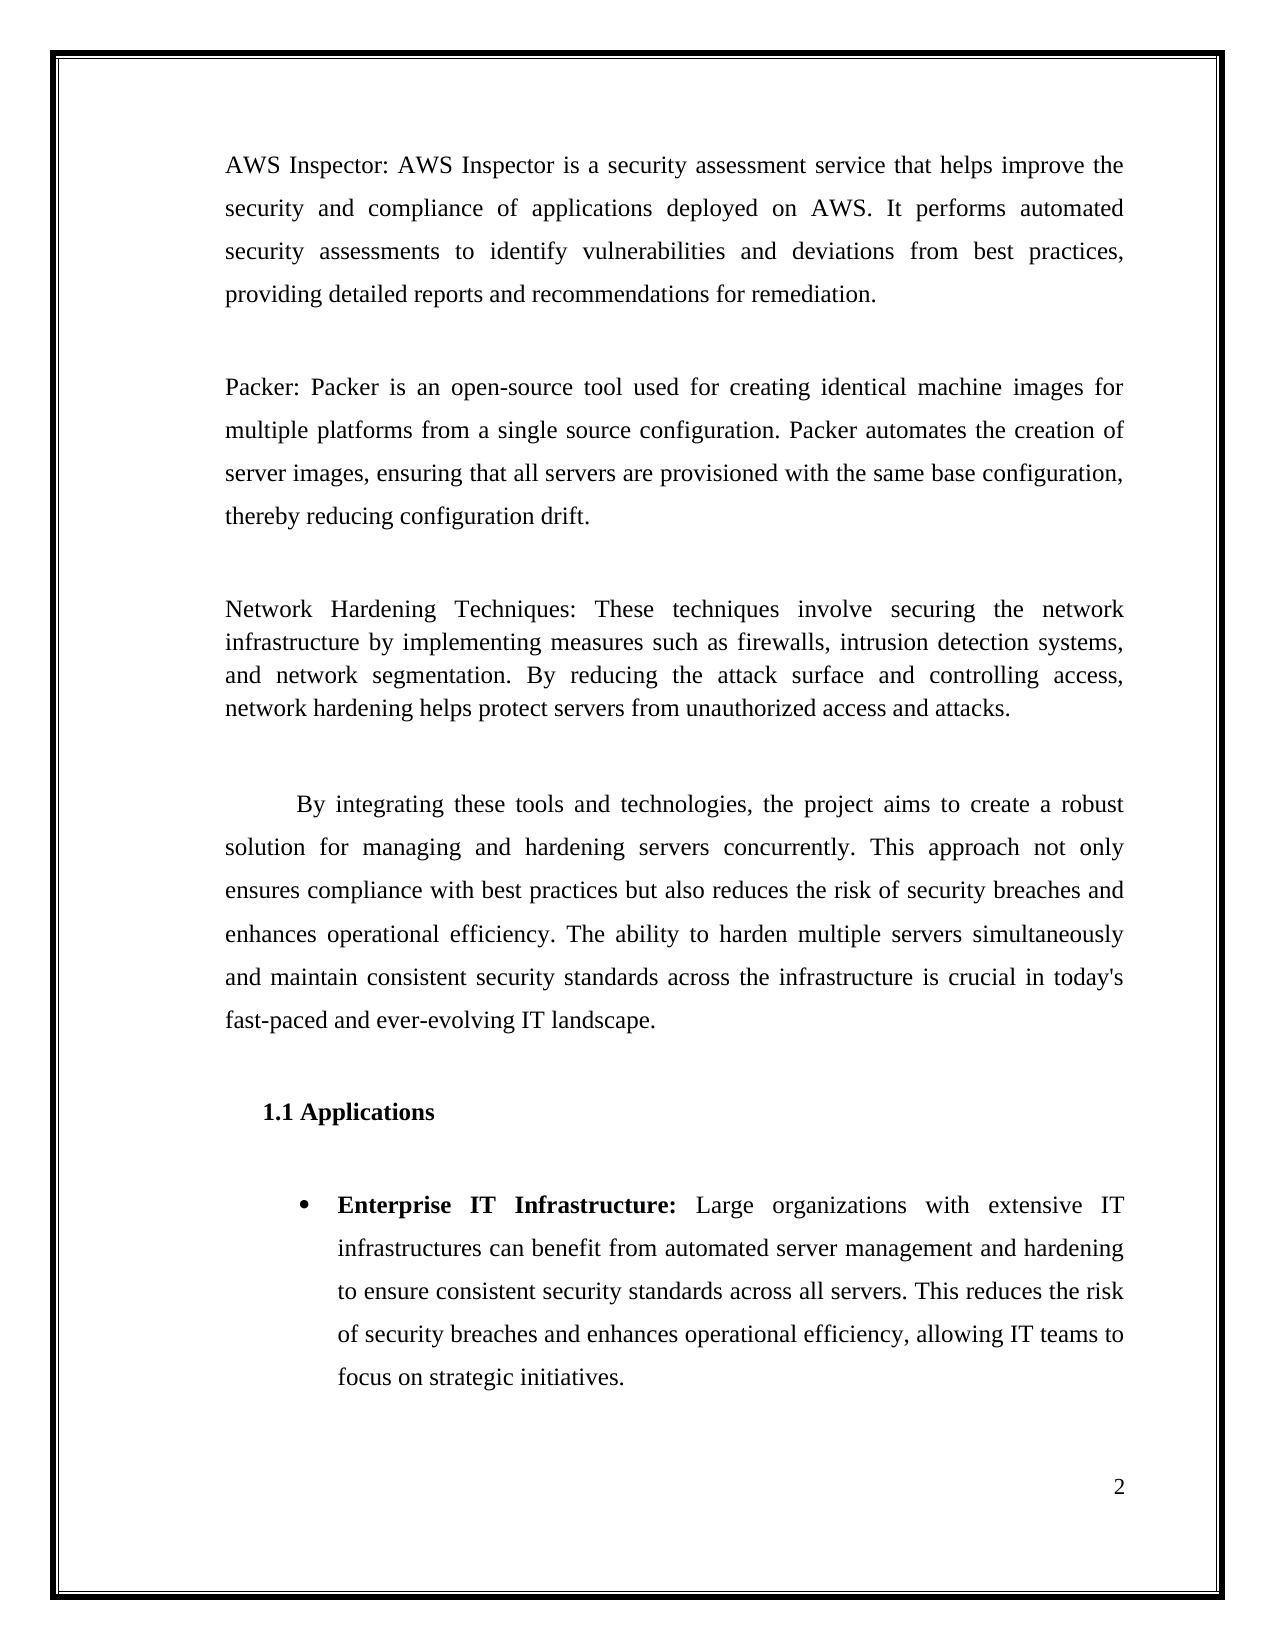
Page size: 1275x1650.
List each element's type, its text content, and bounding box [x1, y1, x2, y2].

text AWS Inspector: AWS Inspector is a security assessment service that helps improve the security and compliance of applications deployed on AWS. It performs automated security assessments to identify vulnerabilities and deviations from best practices, providing detailed reports and recommendations for remediation. [225, 150, 1125, 308]
subtitle Applications [262, 1097, 1125, 1126]
text Packer: Packer is an open-source tool used for creating identical machine images for multiple platforms from a single source configuration. Packer automates the creation of server images, ensuring that all servers are provisioned with the same base configuration, thereby reducing configuration drift. [225, 372, 1125, 530]
list Enterprise IT Infrastructure: Large organizations with extensive IT infrastructures can benefit from automated server management and hardening to ensure consistent security standards across all servers. This reduces the risk of security breaches and enhances operational efficiency, allowing IT teams to focus on strategic initiatives. [300, 1190, 1125, 1391]
text By integrating these tools and technologies, the project aims to create a robust solution for managing and hardening servers concurrently. This approach not only ensures compliance with best practices but also reduces the risk of security breaches and enhances operational efficiency. The ability to harden multiple servers simultaneously and maintain consistent security standards across the infrastructure is crucial in today's fast-paced and ever-evolving IT landscape. [225, 789, 1125, 1034]
text Network Hardening Techniques: These techniques involve securing the network infrastructure by implementing measures such as firewalls, intrusion detection systems, and network segmentation. By reducing the attack surface and controlling access, network hardening helps protect servers from unauthorized access and attacks. [225, 594, 1125, 722]
